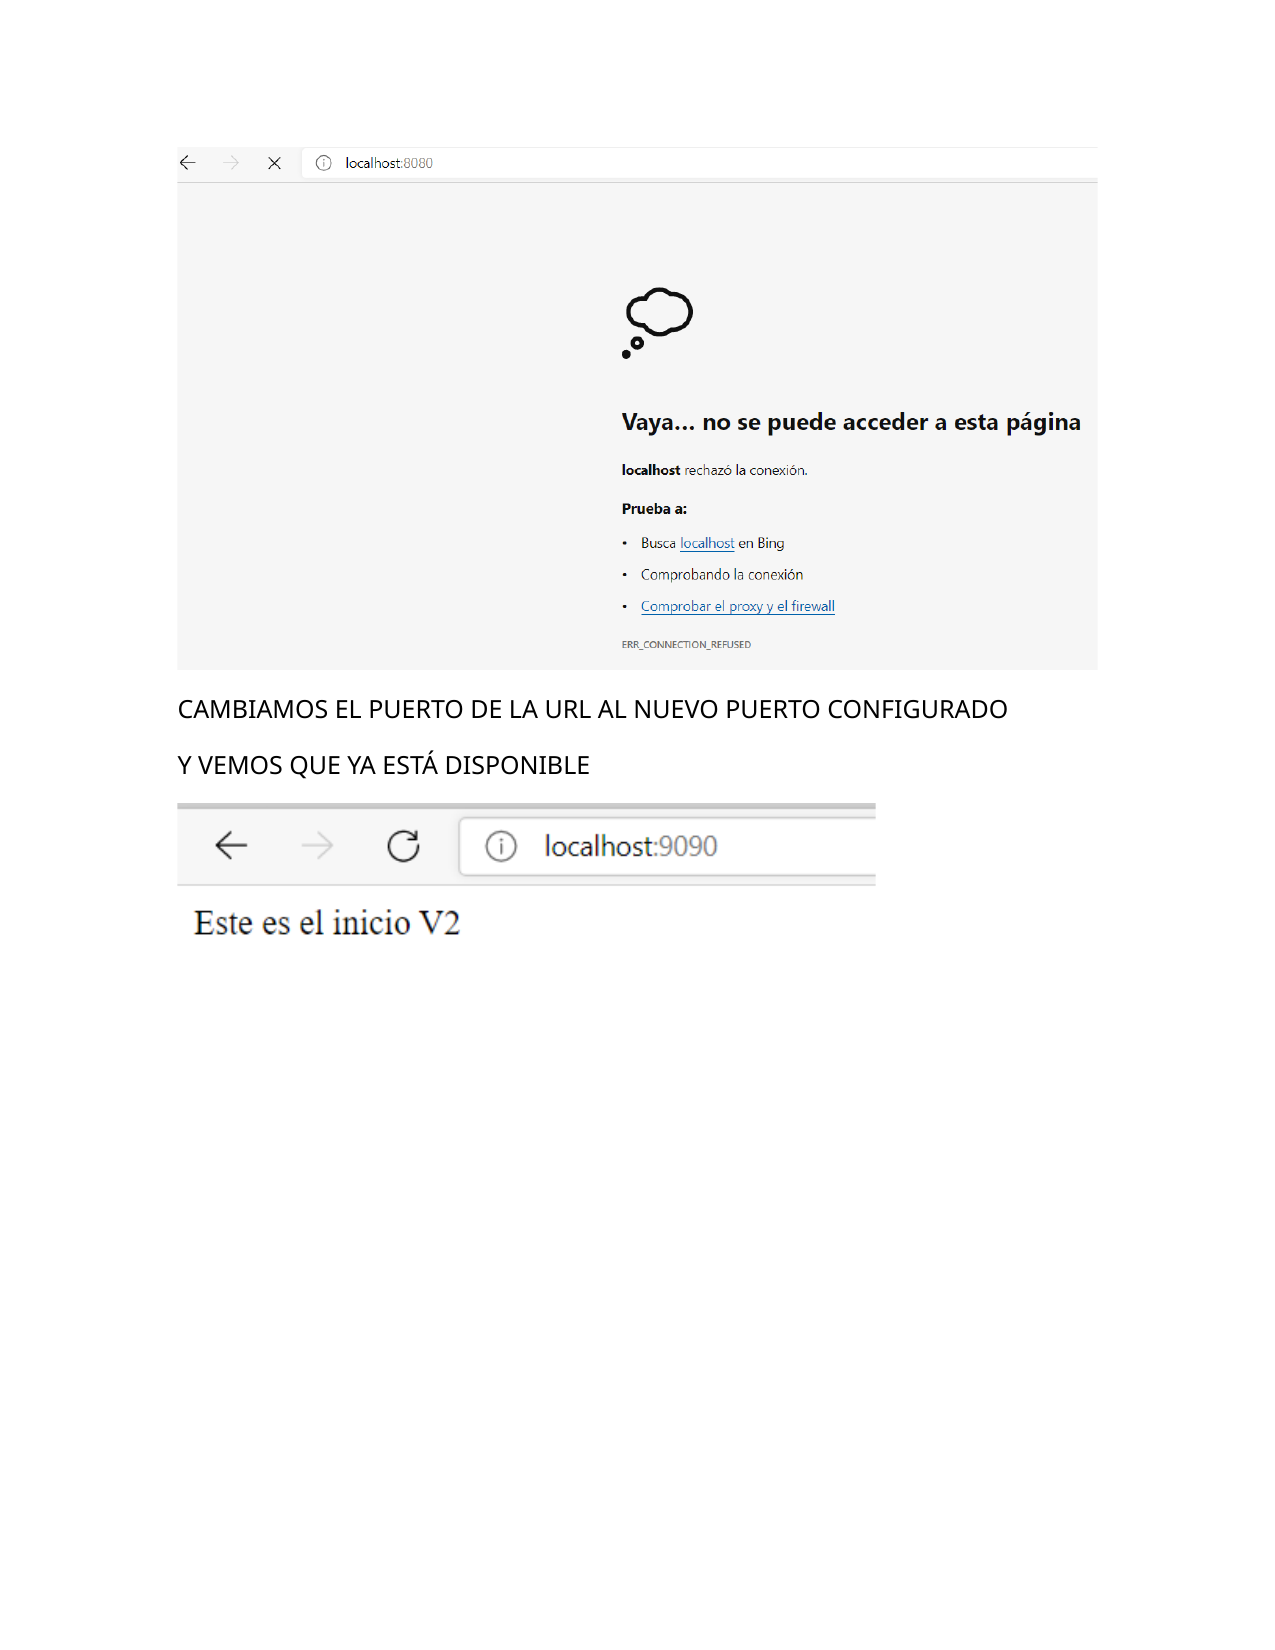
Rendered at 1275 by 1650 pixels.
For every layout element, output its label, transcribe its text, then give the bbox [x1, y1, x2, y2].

picture [177, 803, 876, 955]
text Y VEMOS QUE YA ESTÁ DISPONIBLE [177, 747, 1098, 782]
text CAMBIAMOS EL PUERTO DE LA URL AL NUEVO PUERTO CONFIGURADO [177, 692, 1098, 726]
picture [177, 147, 1098, 670]
